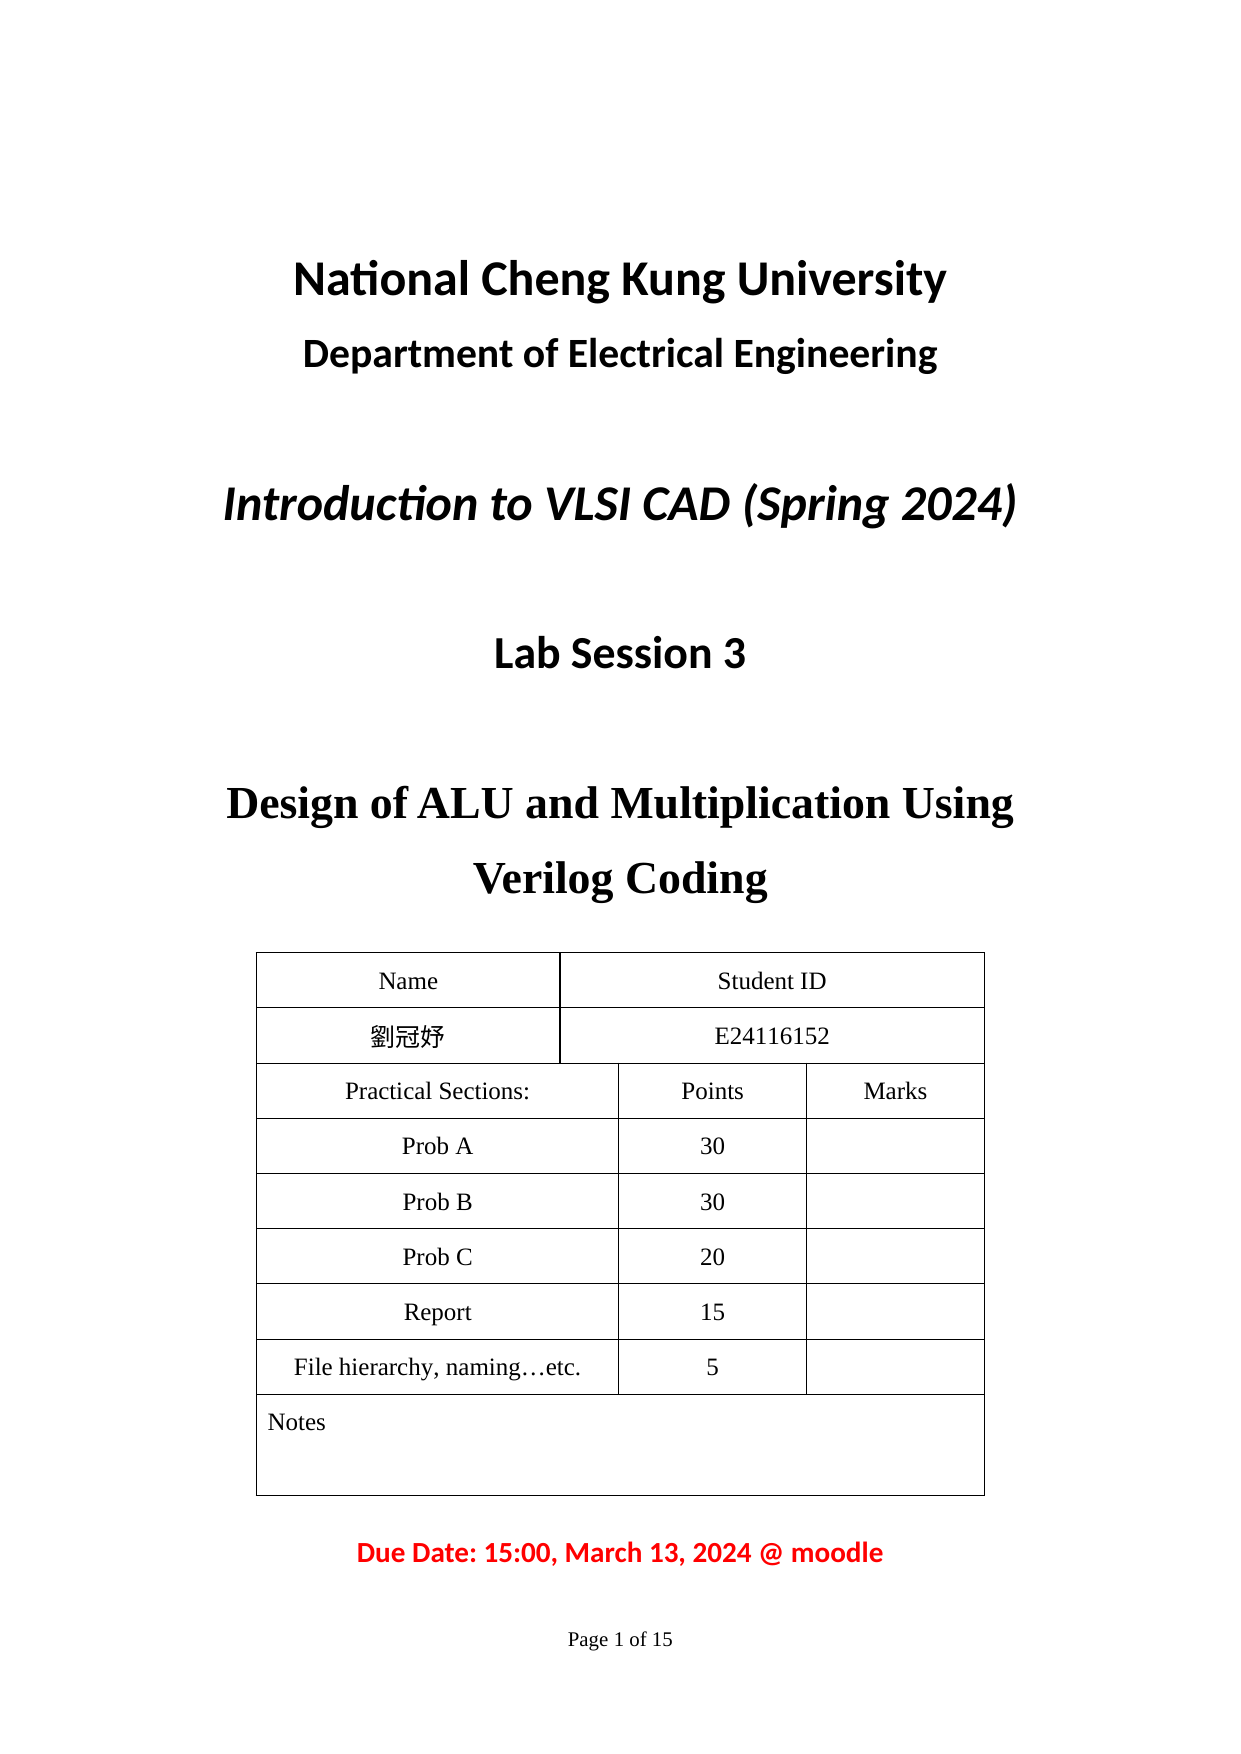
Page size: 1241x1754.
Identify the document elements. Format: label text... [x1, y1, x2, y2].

table_cell Marks [807, 1064, 984, 1118]
text Due Date: 15:00, March 13, 2024 @ moodle [187, 1533, 1053, 1571]
table_cell [807, 1229, 984, 1283]
text Design of ALU and Multiplication Using Verilog Coding [187, 764, 1053, 914]
table_cell E24116152 [561, 1008, 984, 1062]
table_cell Practical Sections: [257, 1064, 618, 1118]
table_cell [807, 1119, 984, 1173]
table_cell 30 [619, 1174, 806, 1228]
table_cell Prob A [257, 1119, 618, 1173]
table_header Student ID [561, 953, 984, 1007]
table_cell [807, 1174, 984, 1228]
table_cell Prob C [257, 1229, 618, 1283]
table_cell 20 [619, 1229, 806, 1283]
table_cell 劉冠妤 [257, 1008, 559, 1062]
text Introduction to VLSI CAD (Spring 2024) [187, 464, 1053, 539]
table_cell Notes [257, 1395, 984, 1495]
table_header Name [257, 953, 559, 1007]
table_cell [807, 1340, 984, 1394]
table_cell 15 [619, 1284, 806, 1338]
table_cell Prob B [257, 1174, 618, 1228]
text Lab Session 3 [187, 614, 1053, 689]
table_cell Points [619, 1064, 806, 1118]
table_cell File hierarchy, naming…etc. [257, 1340, 618, 1394]
text Department of Electrical Engineering [187, 314, 1053, 389]
table_cell Report [257, 1284, 618, 1338]
table_cell [807, 1284, 984, 1338]
table_cell 30 [619, 1119, 806, 1173]
table_cell 5 [619, 1340, 806, 1394]
